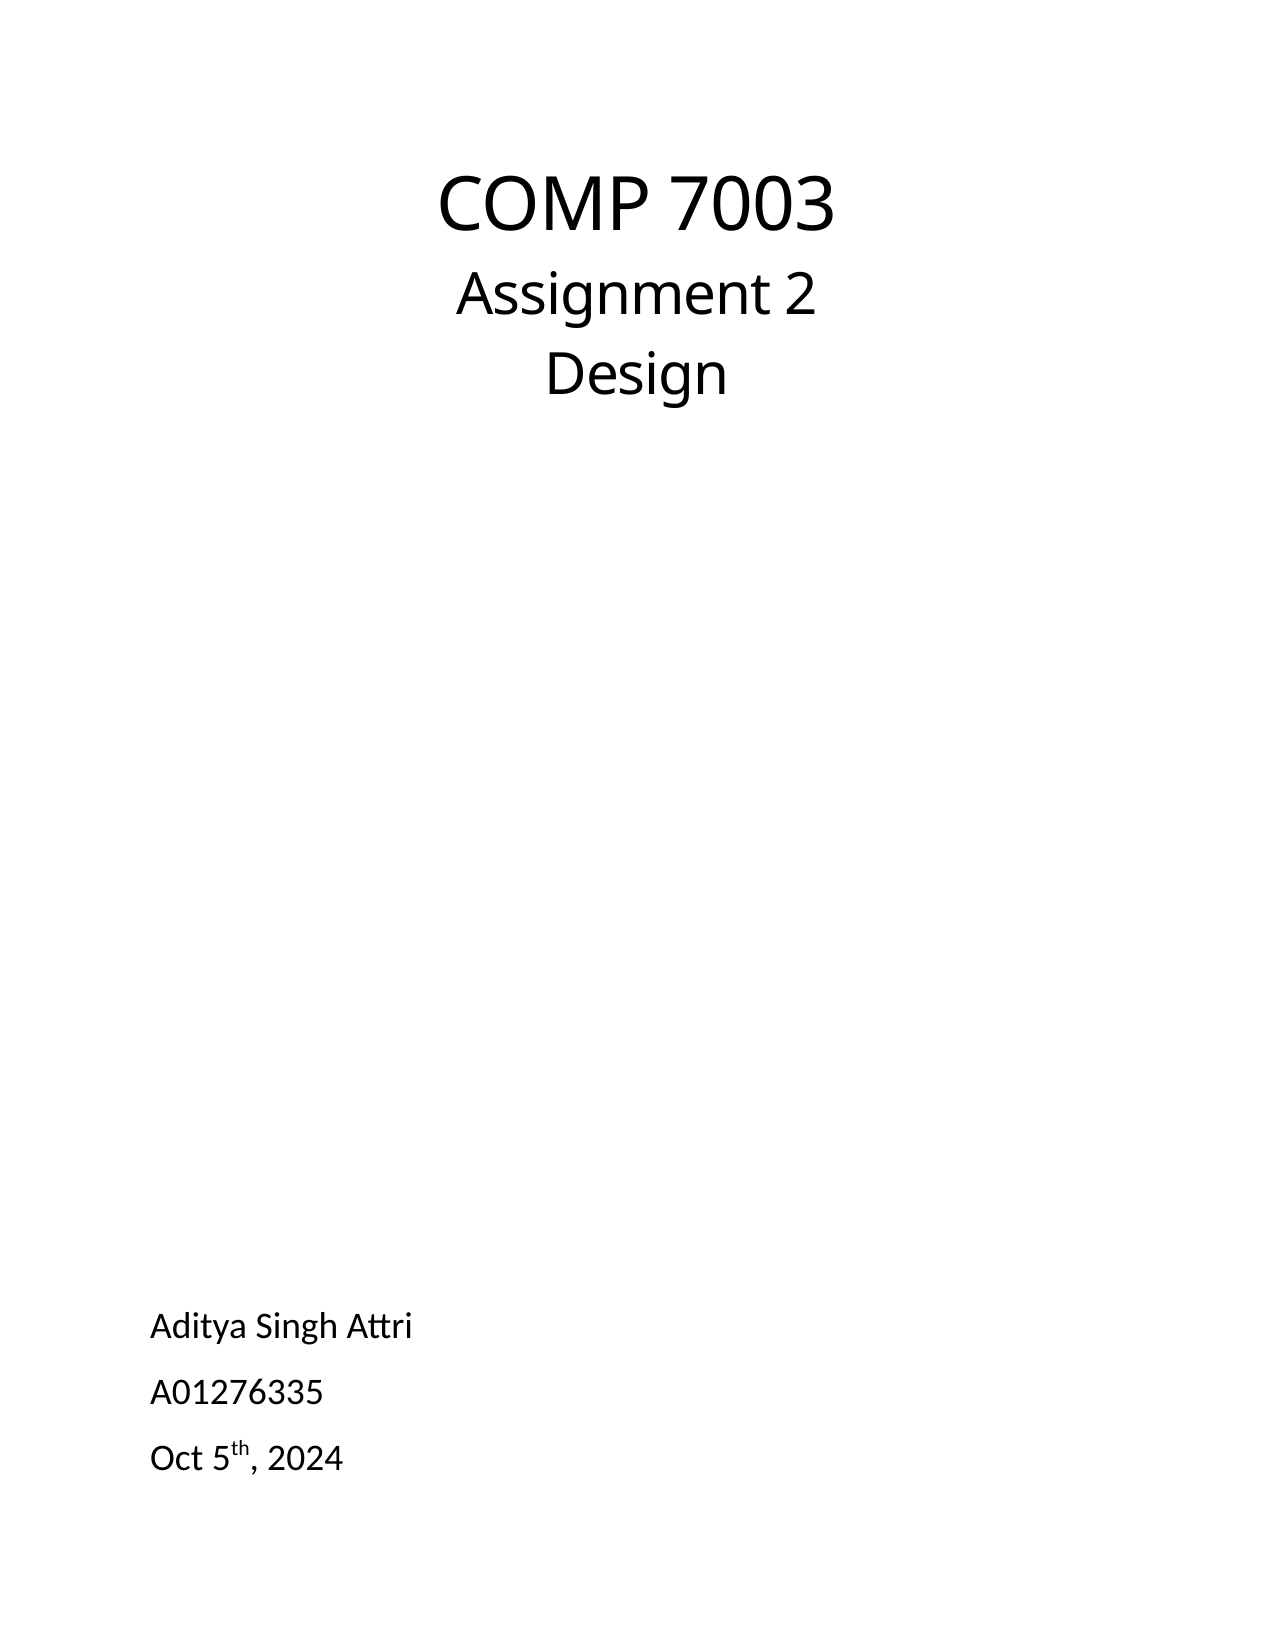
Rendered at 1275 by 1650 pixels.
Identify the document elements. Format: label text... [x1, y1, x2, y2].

text Aditya Singh Attri [150, 1302, 1125, 1348]
text A01276335 [150, 1368, 1125, 1414]
title COMP 7003 [150, 150, 1125, 252]
text Oct 5th, 2024 [150, 1434, 1125, 1480]
title Assignment 2 [150, 252, 1125, 332]
title Design [150, 332, 1125, 411]
